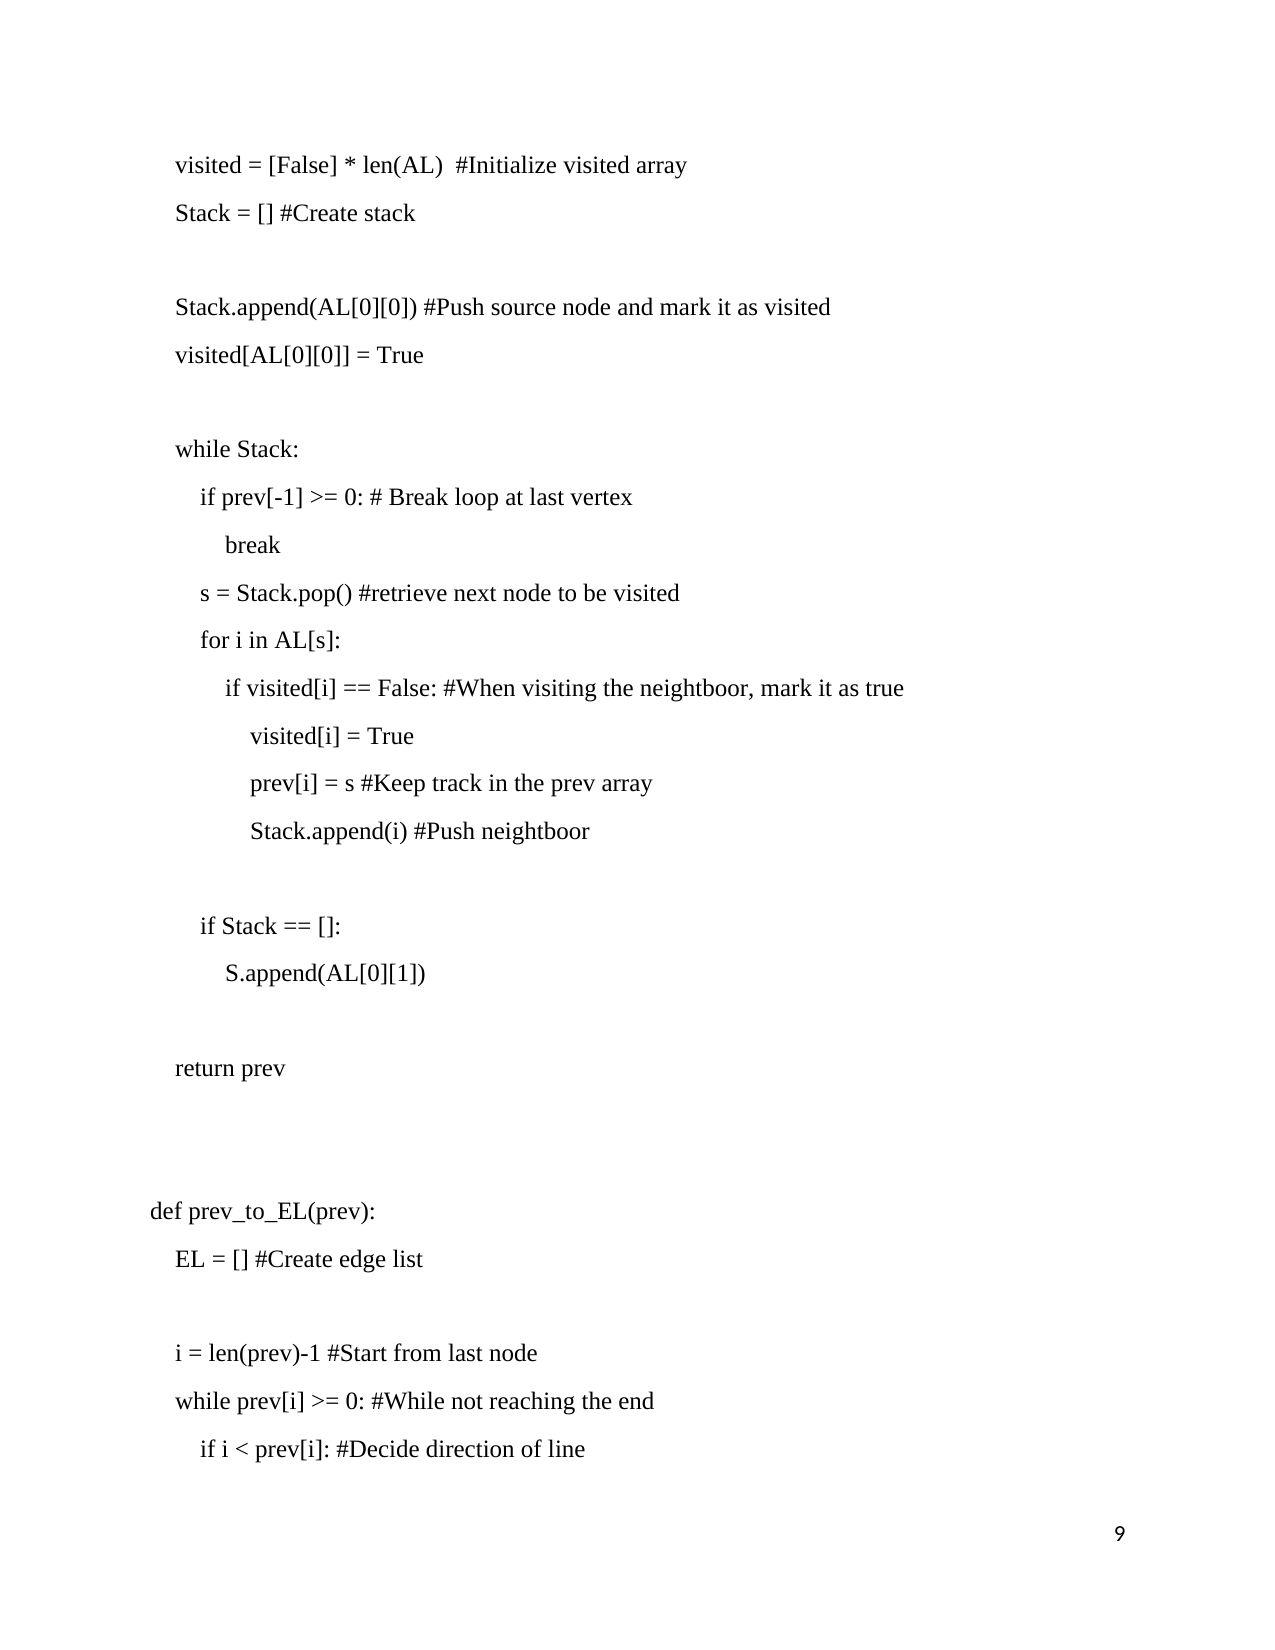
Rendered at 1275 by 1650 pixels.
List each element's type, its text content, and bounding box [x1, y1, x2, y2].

text Stack.append(i) #Push neightboor [150, 816, 1125, 845]
text visited = [False] * len(AL) #Initialize visited array [150, 150, 1125, 179]
text i = len(prev)-1 #Start from last node [150, 1338, 1125, 1367]
text prev[i] = s #Keep track in the prev array [150, 768, 1125, 797]
text for i in AL[s]: [150, 625, 1125, 654]
text while prev[i] >= 0: #While not reaching the end [150, 1386, 1125, 1415]
text while Stack: [150, 434, 1125, 463]
text return prev [150, 1053, 1125, 1082]
text Stack.append(AL[0][0]) #Push source node and mark it as visited [150, 292, 1125, 321]
text EL = [] #Create edge list [150, 1244, 1125, 1273]
text def prev_to_EL(prev): [150, 1196, 1125, 1225]
text s = Stack.pop() #retrieve next node to be visited [150, 578, 1125, 606]
text if prev[-1] >= 0: # Break loop at last vertex [150, 482, 1125, 511]
text visited[AL[0][0]] = True [150, 340, 1125, 369]
text visited[i] = True [150, 721, 1125, 749]
text if Stack == []: [150, 911, 1125, 939]
text break [150, 530, 1125, 559]
text if i < prev[i]: #Decide direction of line [150, 1434, 1125, 1463]
text S.append(AL[0][1]) [150, 958, 1125, 987]
text Stack = [] #Create stack [150, 198, 1125, 226]
text if visited[i] == False: #When visiting the neightboor, mark it as true [150, 673, 1125, 702]
